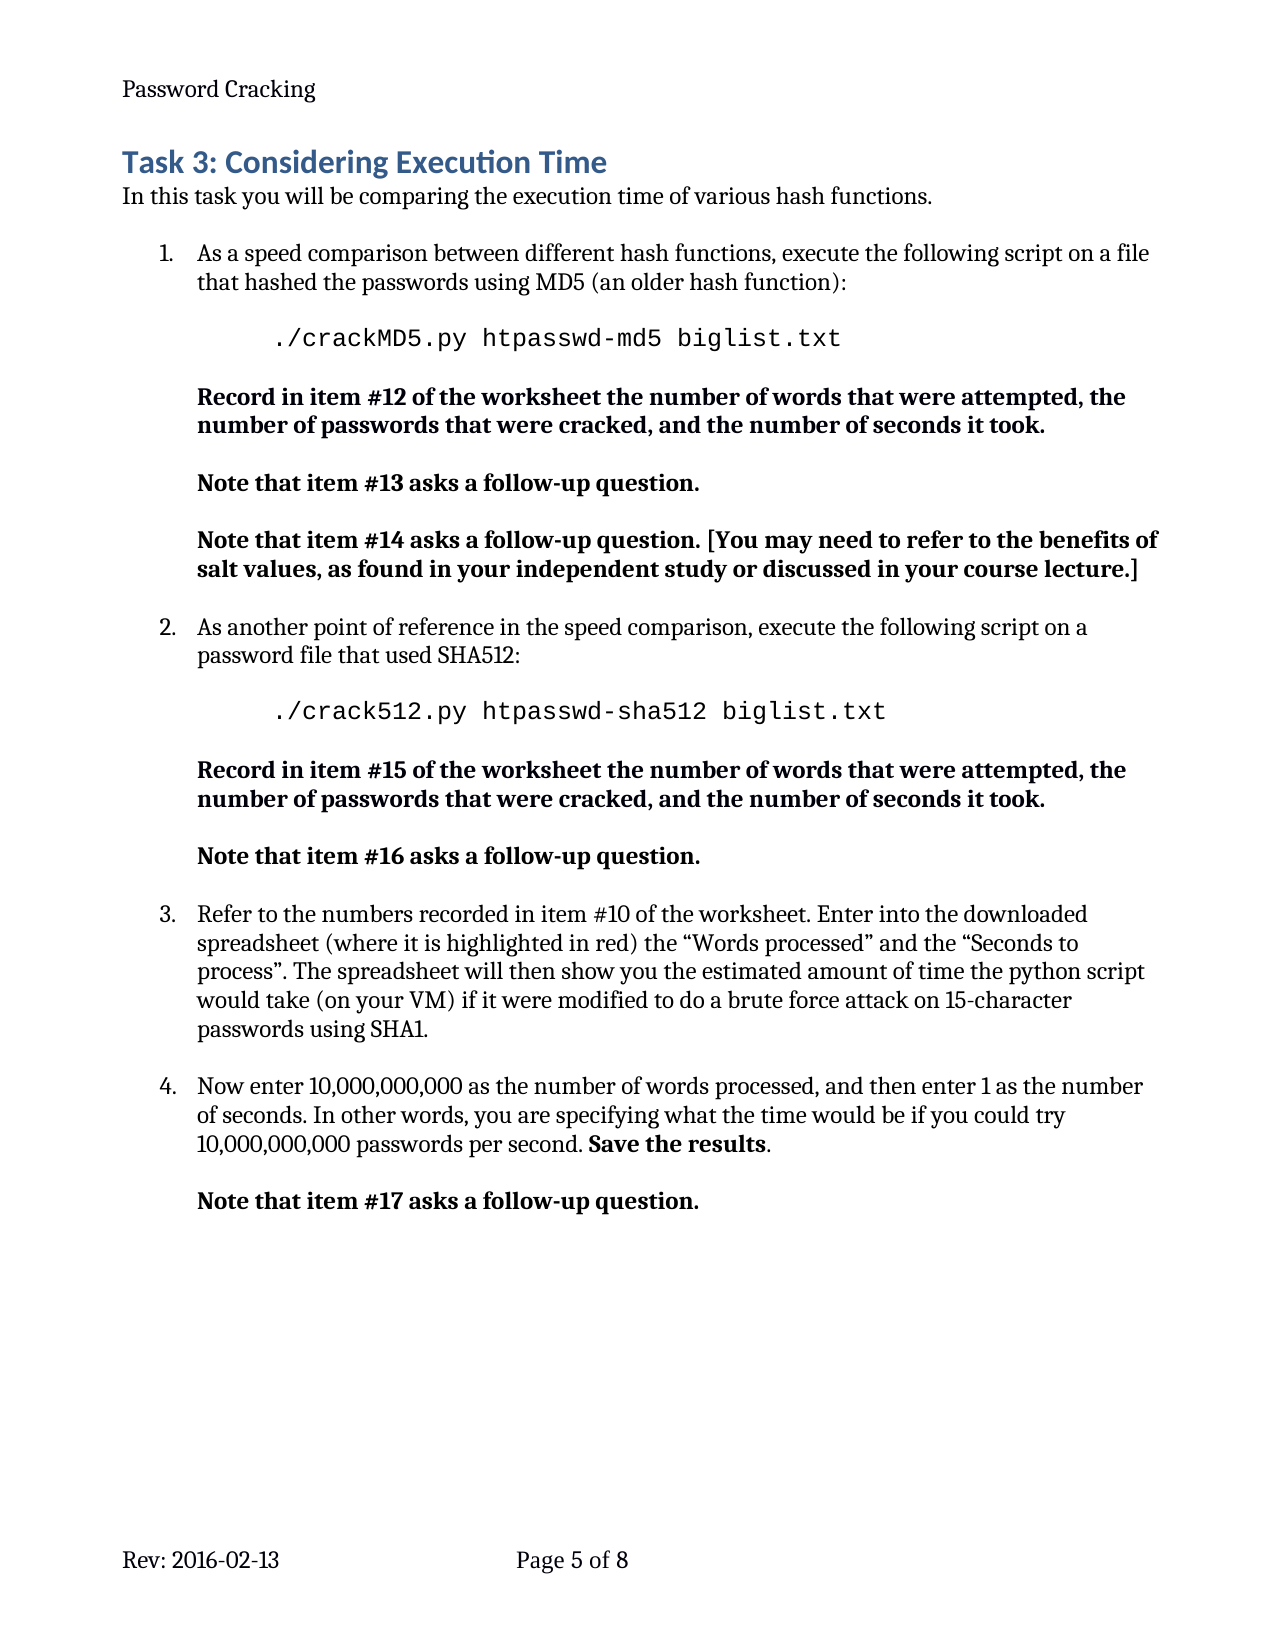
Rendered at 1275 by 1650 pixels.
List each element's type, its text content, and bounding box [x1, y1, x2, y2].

list As a speed comparison between different hash functions, execute the following script on a file that hashed the passwords using MD5 (an older hash function): [159, 239, 1162, 297]
list As another point of reference in the speed comparison, execute the following script on a password file that used SHA512: [159, 613, 1162, 670]
text Note that item #14 asks a follow-up question. [You may need to refer to the benefits of salt values, as found in your independent study or discussed in your course lecture.] [197, 526, 1162, 584]
list Refer to the numbers recorded in item #10 of the worksheet. Enter into the downloaded spreadsheet (where it is highlighted in red) the “Words processed” and the “Seconds to process”. The spreadsheet will then show you the estimated amount of time the python script would take (on your VM) if it were modified to do a brute force attack on 15-character passwords using SHA1. [159, 900, 1162, 1043]
text Record in item #15 of the worksheet the number of words that were attempted, the number of passwords that were cracked, and the number of seconds it took. [197, 756, 1162, 813]
text ./crackMD5.py htpasswd-md5 biglist.txt [272, 326, 1162, 354]
text Note that item #16 asks a follow-up question. [197, 842, 1162, 871]
subtitle Task 3: Considering Execution Time [122, 141, 1162, 182]
text In this task you will be comparing the execution time of various hash functions. [122, 182, 1162, 211]
text Note that item #17 asks a follow-up question. [197, 1187, 1162, 1216]
list Now enter 10,000,000,000 as the number of words processed, and then enter 1 as the number of seconds. In other words, you are specifying what the time would be if you could try 10,000,000,000 passwords per second. Save the results. [159, 1072, 1162, 1158]
text ./crack512.py htpasswd-sha512 biglist.txt [272, 699, 1162, 727]
text Note that item #13 asks a follow-up question. [197, 469, 1162, 498]
text Record in item #12 of the worksheet the number of words that were attempted, the number of passwords that were cracked, and the number of seconds it took. [197, 383, 1162, 440]
